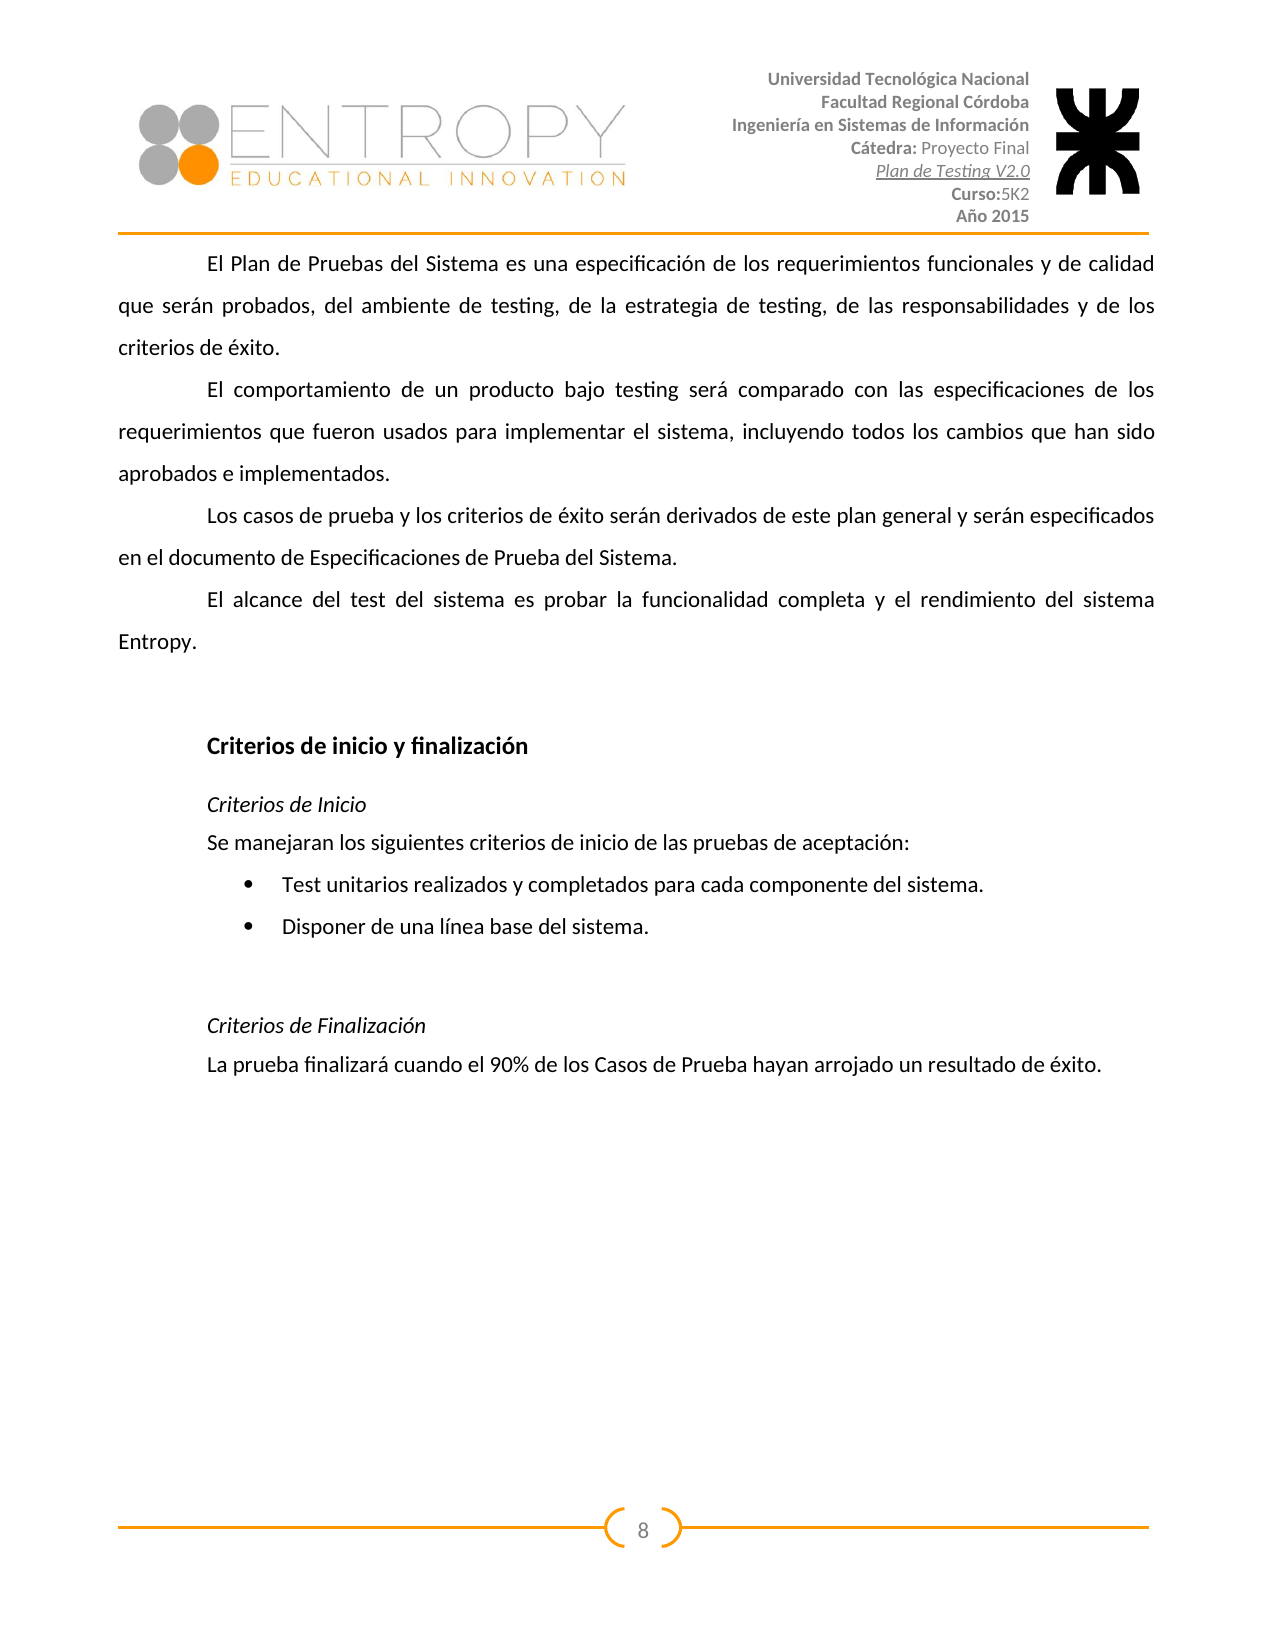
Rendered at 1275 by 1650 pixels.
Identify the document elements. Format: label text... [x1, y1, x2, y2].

picture [122, 90, 643, 200]
subtitle Criterios de Finalización [207, 1012, 1157, 1039]
text La prueba finalizará cuando el 90% de los Casos de Prueba hayan arrojado un resultado de éxito. [118, 1050, 1157, 1078]
list Disponer de una línea base del sistema. [244, 912, 1157, 940]
text Se manejaran los siguientes criterios de inicio de las pruebas de aceptación: [118, 828, 1157, 856]
text El comportamiento de un producto bajo testing será comparado con las especificaciones de los requerimientos que fueron usados para implementar el sistema, incluyendo todos los cambios que han sido aprobados e implementados. [118, 375, 1157, 487]
list Test unitarios realizados y completados para cada componente del sistema. [244, 870, 1157, 898]
text El alcance del test del sistema es probar la funcionalidad completa y el rendimiento del sistema Entropy. [118, 585, 1157, 655]
text El Plan de Pruebas del Sistema es una especificación de los requerimientos funcionales y de calidad que serán probados, del ambiente de testing, de la estrategia de testing, de las responsabilidades y de los criterios de éxito. [118, 249, 1157, 361]
subtitle Criterios de Inicio [207, 790, 1157, 818]
text Los casos de prueba y los criterios de éxito serán derivados de este plan general y serán especificados en el documento de Especificaciones de Prueba del Sistema. [118, 501, 1157, 571]
subtitle Criterios de inicio y finalización [207, 730, 1157, 761]
